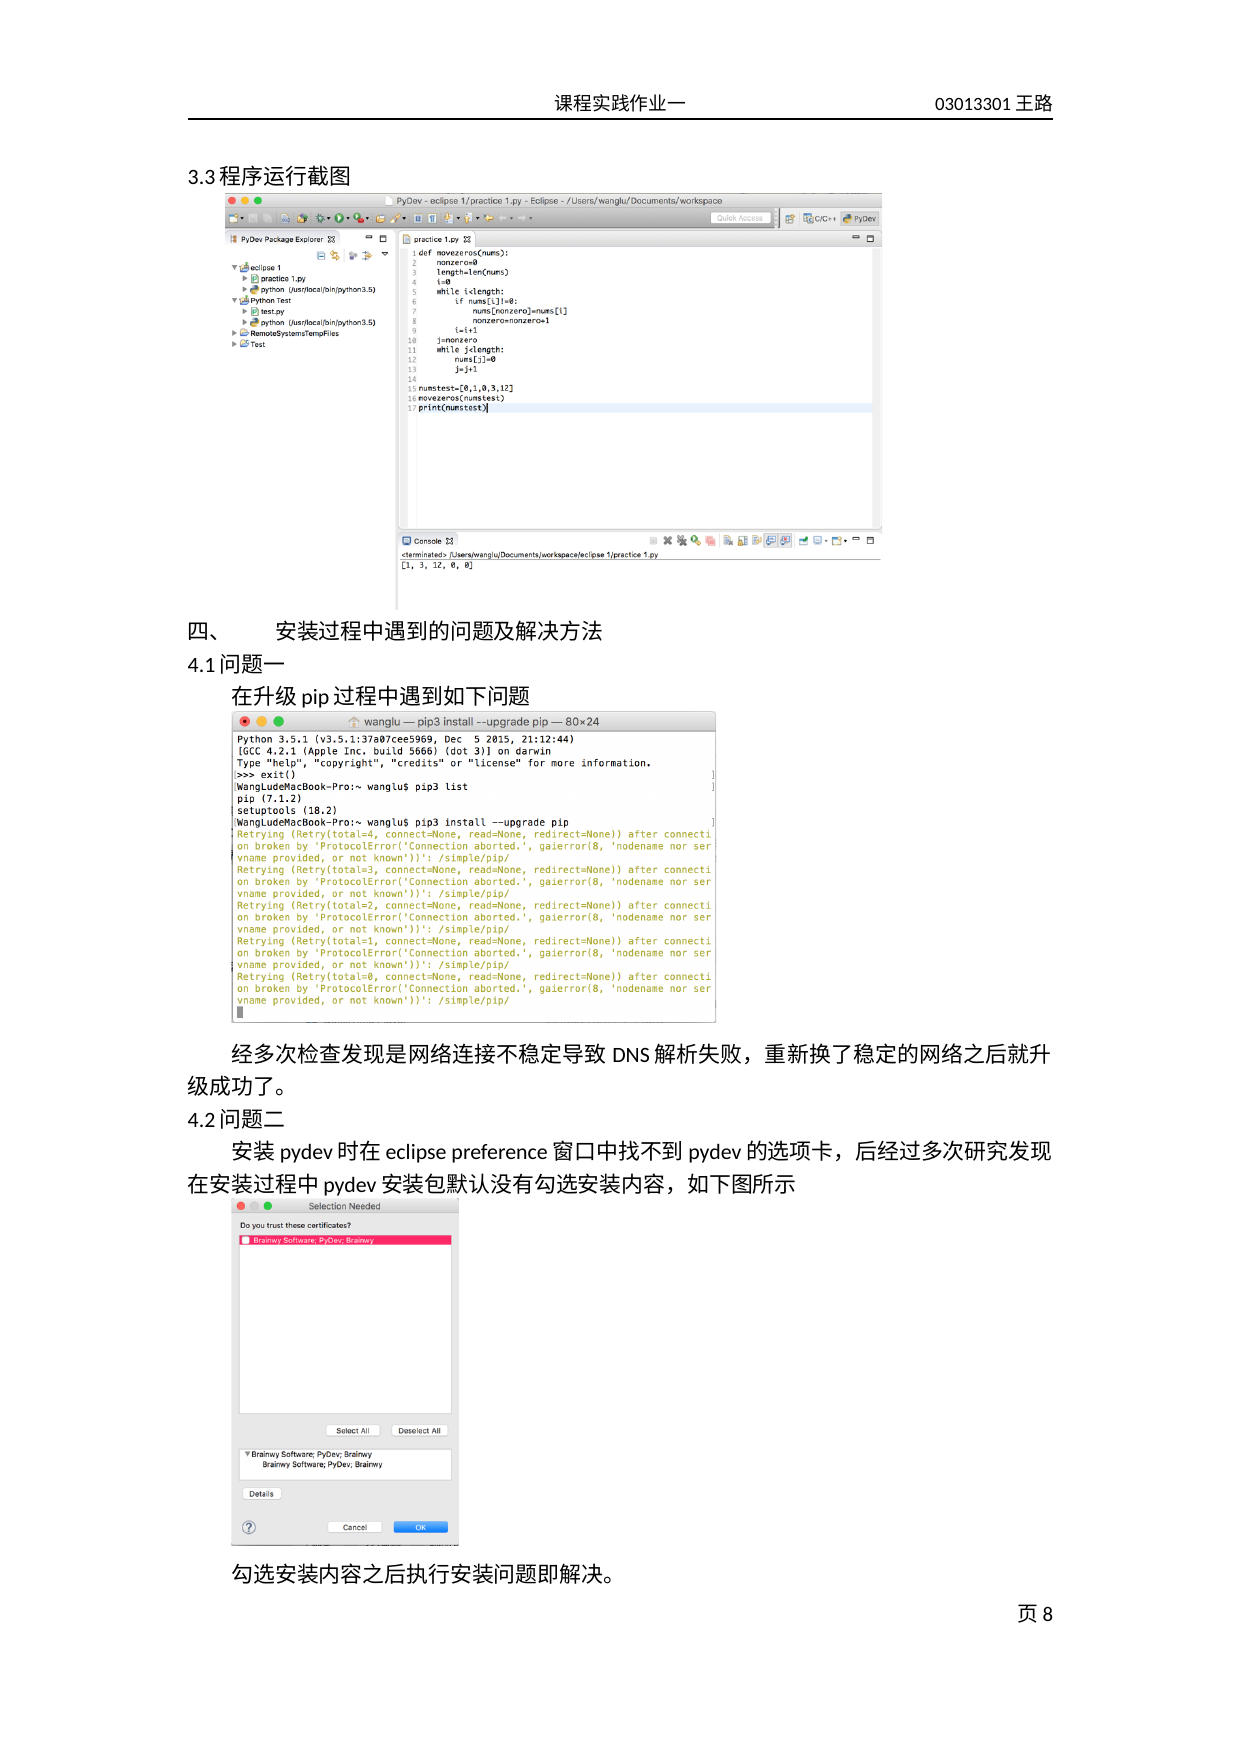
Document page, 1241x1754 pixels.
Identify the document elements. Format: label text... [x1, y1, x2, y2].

picture [231, 711, 717, 1023]
picture [231, 1198, 459, 1546]
list 安装过程中遇到的问题及解决方法 [187, 614, 1053, 646]
text 4.2问题二 [187, 1101, 1053, 1134]
text 安装pydev时在eclipse preference窗口中找不到pydev的选项卡，后经过多次研究发现在安装过程中pydev安装包默认没有勾选安装内容，如下图所示 [187, 1134, 1053, 1199]
text 经多次检查发现是网络连接不稳定导致DNS解析失败，重新换了稳定的网络之后就升级成功了。 [187, 1036, 1053, 1101]
text 4.1问题一 [187, 646, 1053, 679]
picture [225, 191, 883, 610]
text 勾选安装内容之后执行安装问题即解决。 [187, 1556, 1053, 1589]
text 在升级pip过程中遇到如下问题 [187, 679, 1053, 711]
text 3.3程序运行截图 [187, 159, 1053, 191]
